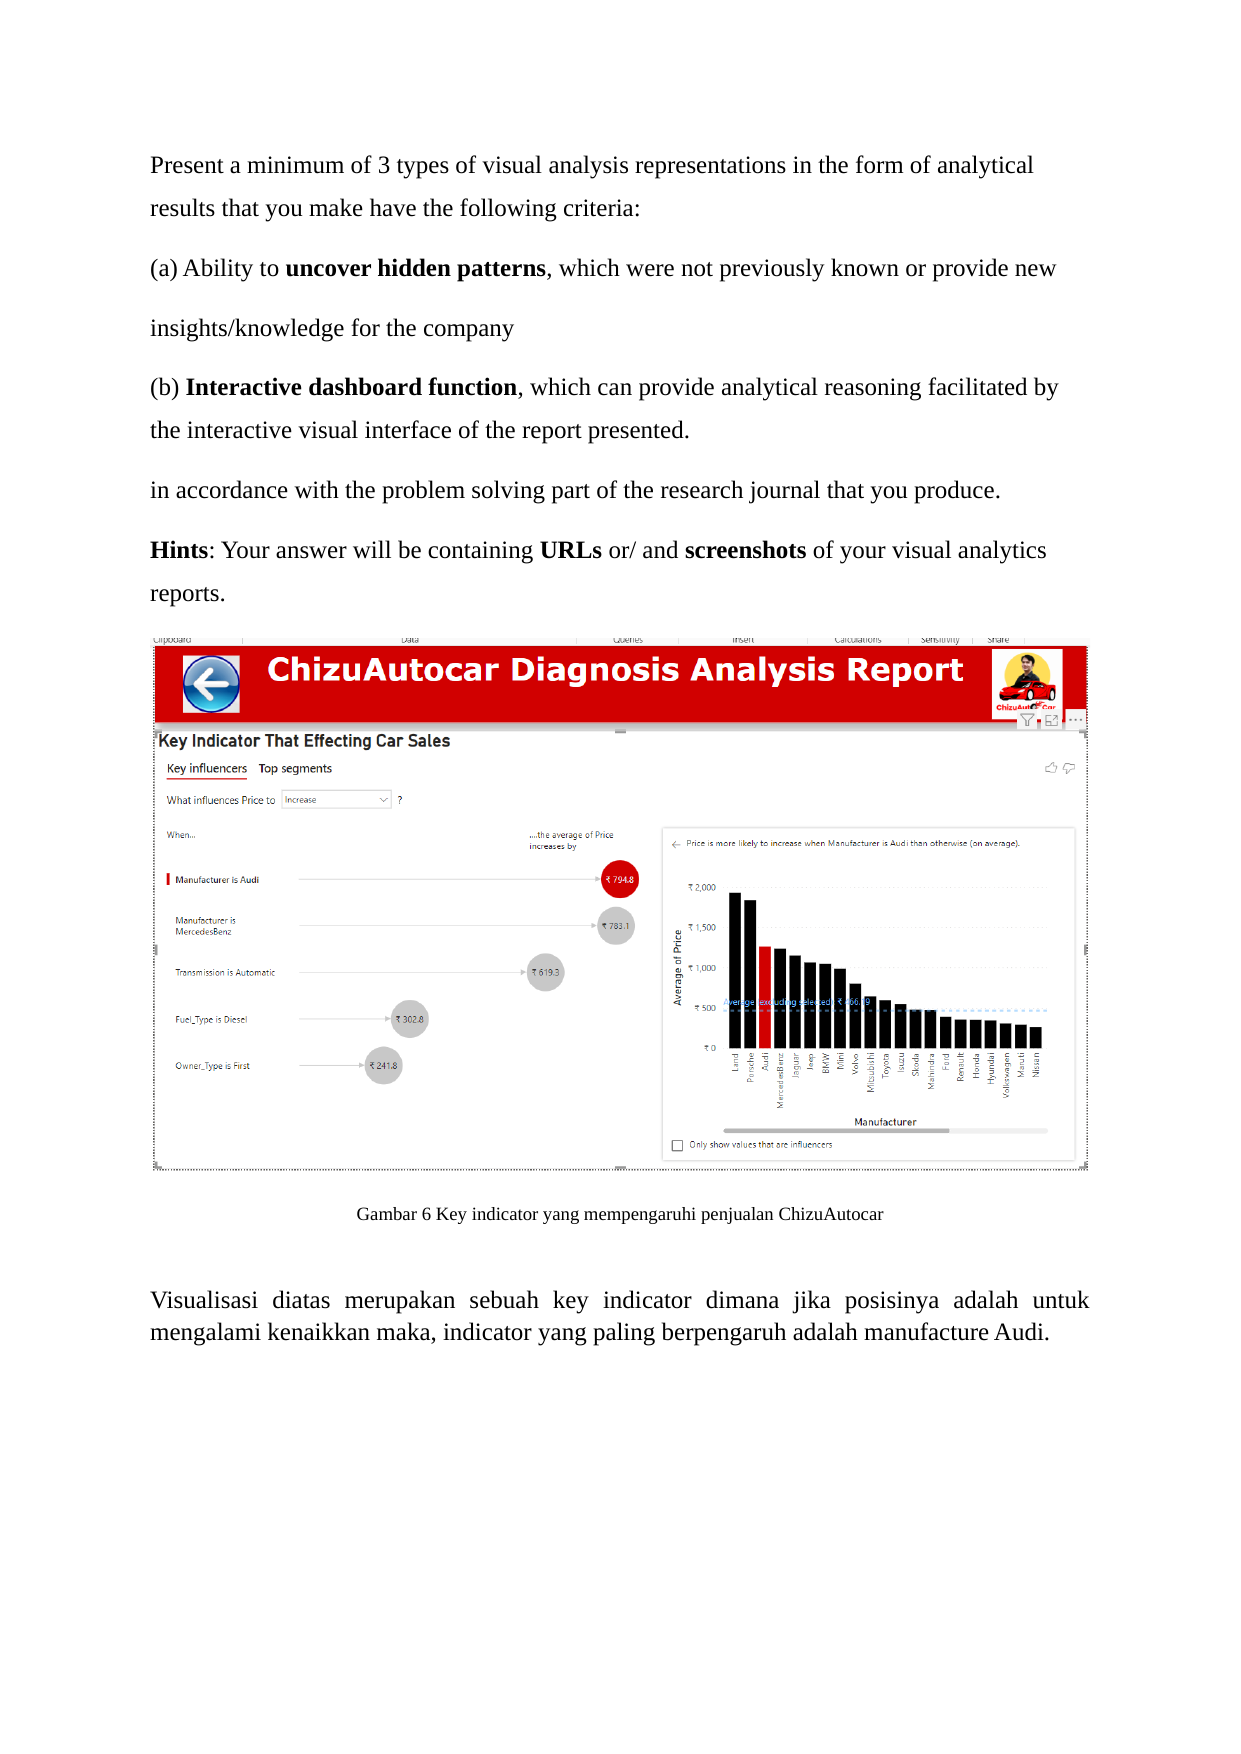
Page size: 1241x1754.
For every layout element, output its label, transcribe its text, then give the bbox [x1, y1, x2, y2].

text (a) Ability to uncover hidden patterns, which were not previously known or provide new [150, 253, 1090, 282]
text in accordance with the problem solving part of the research journal that you produce. [150, 475, 1090, 504]
text Present a minimum of 3 types of visual analysis representations in the form of analytical results that you make have the following criteria: [150, 150, 1090, 222]
text Gambar 6 Key indicator yang mempengaruhi penjualan ChizuAutocar [150, 1203, 1090, 1225]
text Visualisasi diatas merupakan sebuah key indicator dimana jika posisinya adalah untuk mengalami kenaikkan maka, indicator yang paling berpengaruh adalah manufacture Audi. [150, 1286, 1090, 1345]
text (b) Interactive dashboard function, which can provide analytical reasoning facilitated by the interactive visual interface of the report presented. [150, 372, 1090, 444]
picture [150, 638, 1091, 1173]
text Hints: Your answer will be containing URLs or/ and screenshots of your visual analytics reports. [150, 535, 1090, 607]
text insights/knowledge for the company [150, 313, 1090, 341]
